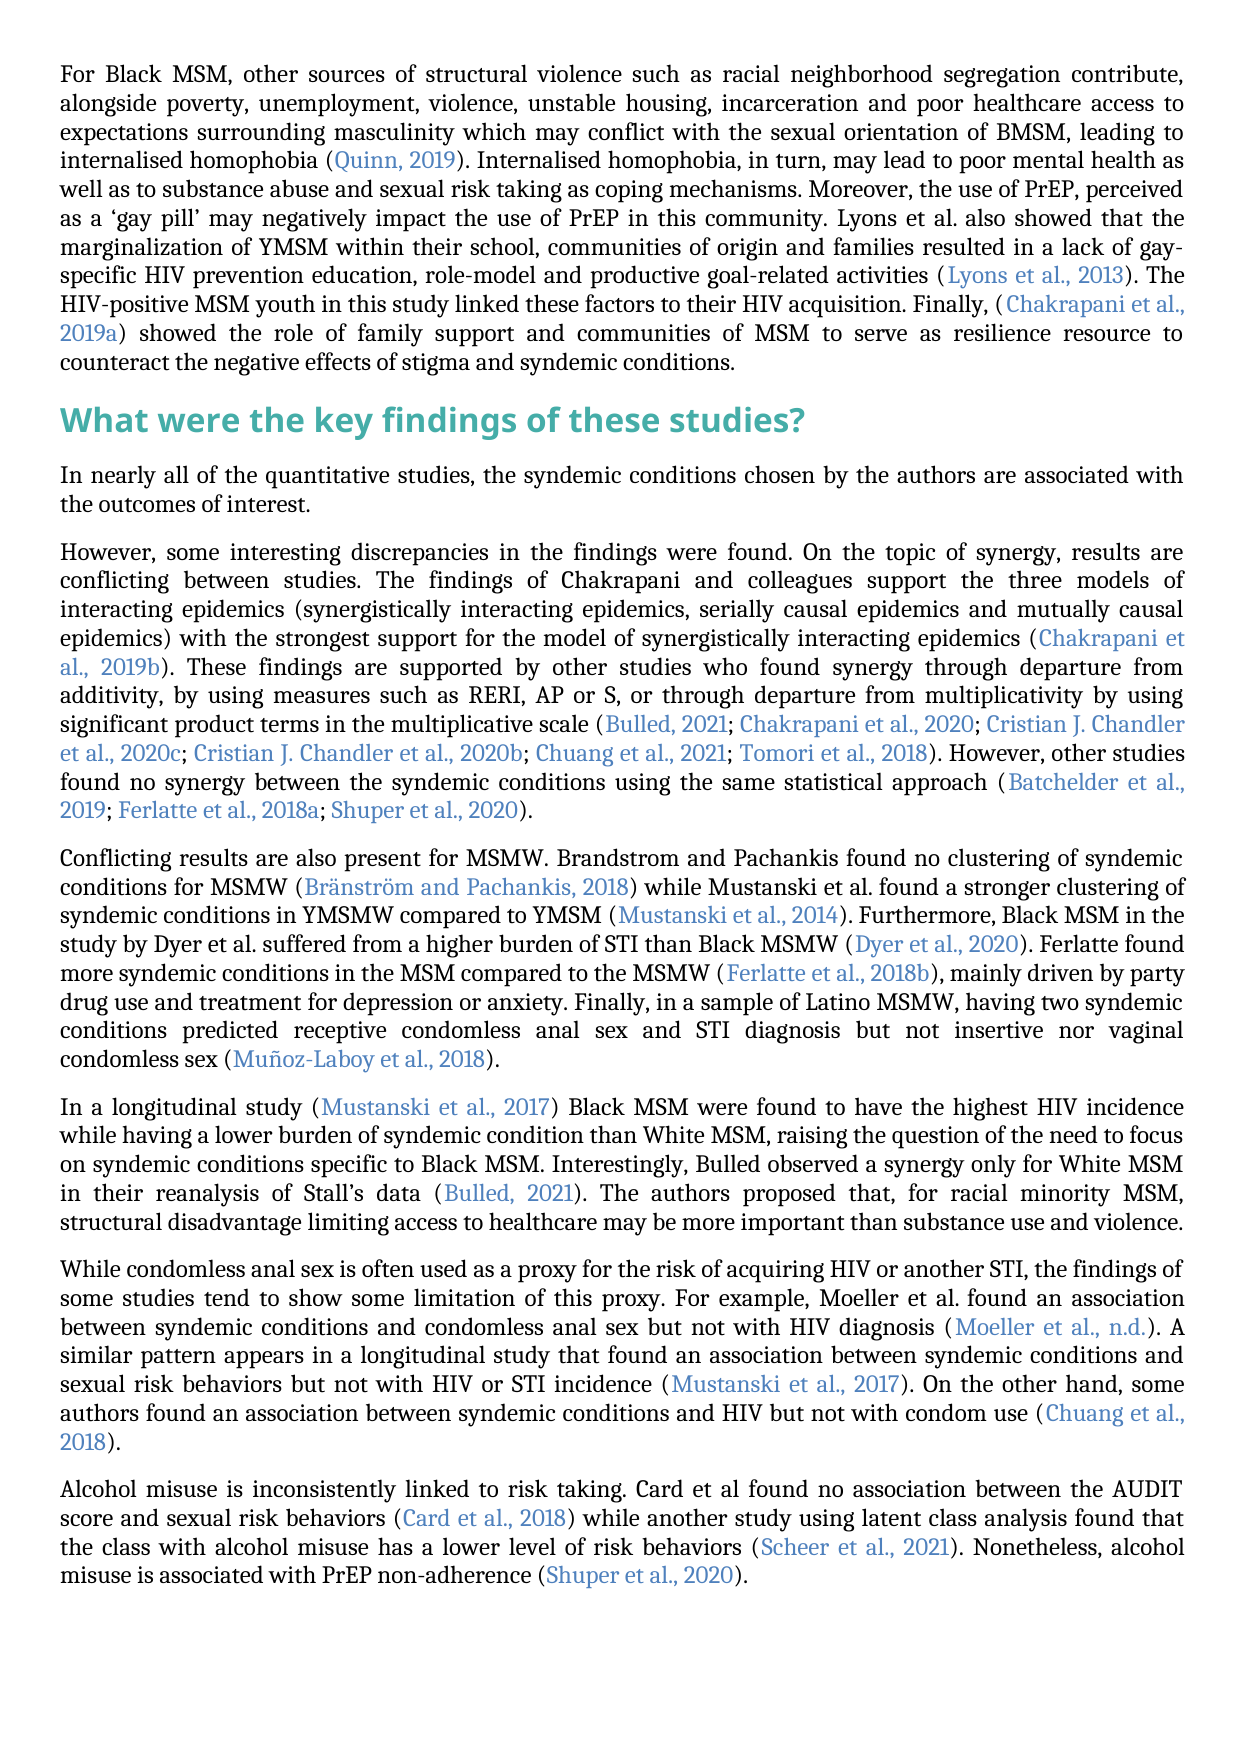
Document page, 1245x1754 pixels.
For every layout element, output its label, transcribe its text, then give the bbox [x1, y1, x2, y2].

text Alcohol misuse is inconsistently linked to risk taking. Card et al found no association between the AUDIT score and sexual risk behaviors (Card et al., 2018) while another study using latent class analysis found that the class with alcohol misuse has a lower level of risk behaviors (Scheer et al., 2021). Nonetheless, alcohol misuse is associated with PrEP non-adherence (Shuper et al., 2020). [60, 1475, 1185, 1590]
text However, some interesting discrepancies in the findings were found. On the topic of synergy, results are conflicting between studies. The findings of Chakrapani and colleagues support the three models of interacting epidemics (synergistically interacting epidemics, serially causal epidemics and mutually causal epidemics) with the strongest support for the model of synergistically interacting epidemics (Chakrapani et al., 2019b). These findings are supported by other studies who found synergy through departure from additivity, by using measures such as RERI, AP or S, or through departure from multiplicativity by using significant product terms in the multiplicative scale (Bulled, 2021; Chakrapani et al., 2020; Cristian J. Chandler et al., 2020c; Cristian J. Chandler et al., 2020b; Chuang et al., 2021; Tomori et al., 2018). However, other studies found no synergy between the syndemic conditions using the same statistical approach (Batchelder et al., 2019; Ferlatte et al., 2018a; Shuper et al., 2020). [60, 537, 1185, 825]
subtitle What were the key findings of these studies? [60, 397, 1185, 442]
text For Black MSM, other sources of structural violence such as racial neighborhood segregation contribute, alongside poverty, unemployment, violence, unstable housing, incarceration and poor healthcare access to expectations surrounding masculinity which may conflict with the sexual orientation of BMSM, leading to internalised homophobia (Quinn, 2019). Internalised homophobia, in turn, may lead to poor mental health as well as to substance abuse and sexual risk taking as coping mechanisms. Moreover, the use of PrEP, perceived as a ‘gay pill’ may negatively impact the use of PrEP in this community. Lyons et al. also showed that the marginalization of YMSM within their school, communities of origin and families resulted in a lack of gay-specific HIV prevention education, role-model and productive goal-related activities (Lyons et al., 2013). The HIV-positive MSM youth in this study linked these factors to their HIV acquisition. Finally, (Chakrapani et al., 2019a) showed the role of family support and communities of MSM to serve as resilience resource to counteract the negative effects of stigma and syndemic conditions. [60, 60, 1185, 376]
text While condomless anal sex is often used as a proxy for the risk of acquiring HIV or another STI, the findings of some studies tend to show some limitation of this proxy. For example, Moeller et al. found an association between syndemic conditions and condomless anal sex but not with HIV diagnosis (Moeller et al., n.d.). A similar pattern appears in a longitudinal study that found an association between syndemic conditions and sexual risk behaviors but not with HIV or STI incidence (Mustanski et al., 2017). On the other hand, some authors found an association between syndemic conditions and HIV but not with condom use (Chuang et al., 2018). [60, 1255, 1185, 1456]
text Conflicting results are also present for MSMW. Brandstrom and Pachankis found no clustering of syndemic conditions for MSMW (Bränström and Pachankis, 2018) while Mustanski et al. found a stronger clustering of syndemic conditions in YMSMW compared to YMSM (Mustanski et al., 2014). Furthermore, Black MSM in the study by Dyer et al. suffered from a higher burden of STI than Black MSMW (Dyer et al., 2020). Ferlatte found more syndemic conditions in the MSM compared to the MSMW (Ferlatte et al., 2018b), mainly driven by party drug use and treatment for depression or anxiety. Finally, in a sample of Latino MSMW, having two syndemic conditions predicted receptive condomless anal sex and STI diagnosis but not insertive nor vaginal condomless sex (Muñoz-Laboy et al., 2018). [60, 844, 1185, 1074]
text In nearly all of the quantitative studies, the syndemic conditions chosen by the authors are associated with the outcomes of interest. [60, 461, 1185, 519]
text In a longitudinal study (Mustanski et al., 2017) Black MSM were found to have the highest HIV incidence while having a lower burden of syndemic condition than White MSM, raising the question of the need to focus on syndemic conditions specific to Black MSM. Interestingly, Bulled observed a synergy only for White MSM in their reanalysis of Stall’s data (Bulled, 2021). The authors proposed that, for racial minority MSM, structural disadvantage limiting access to healthcare may be more important than substance use and violence. [60, 1092, 1185, 1236]
